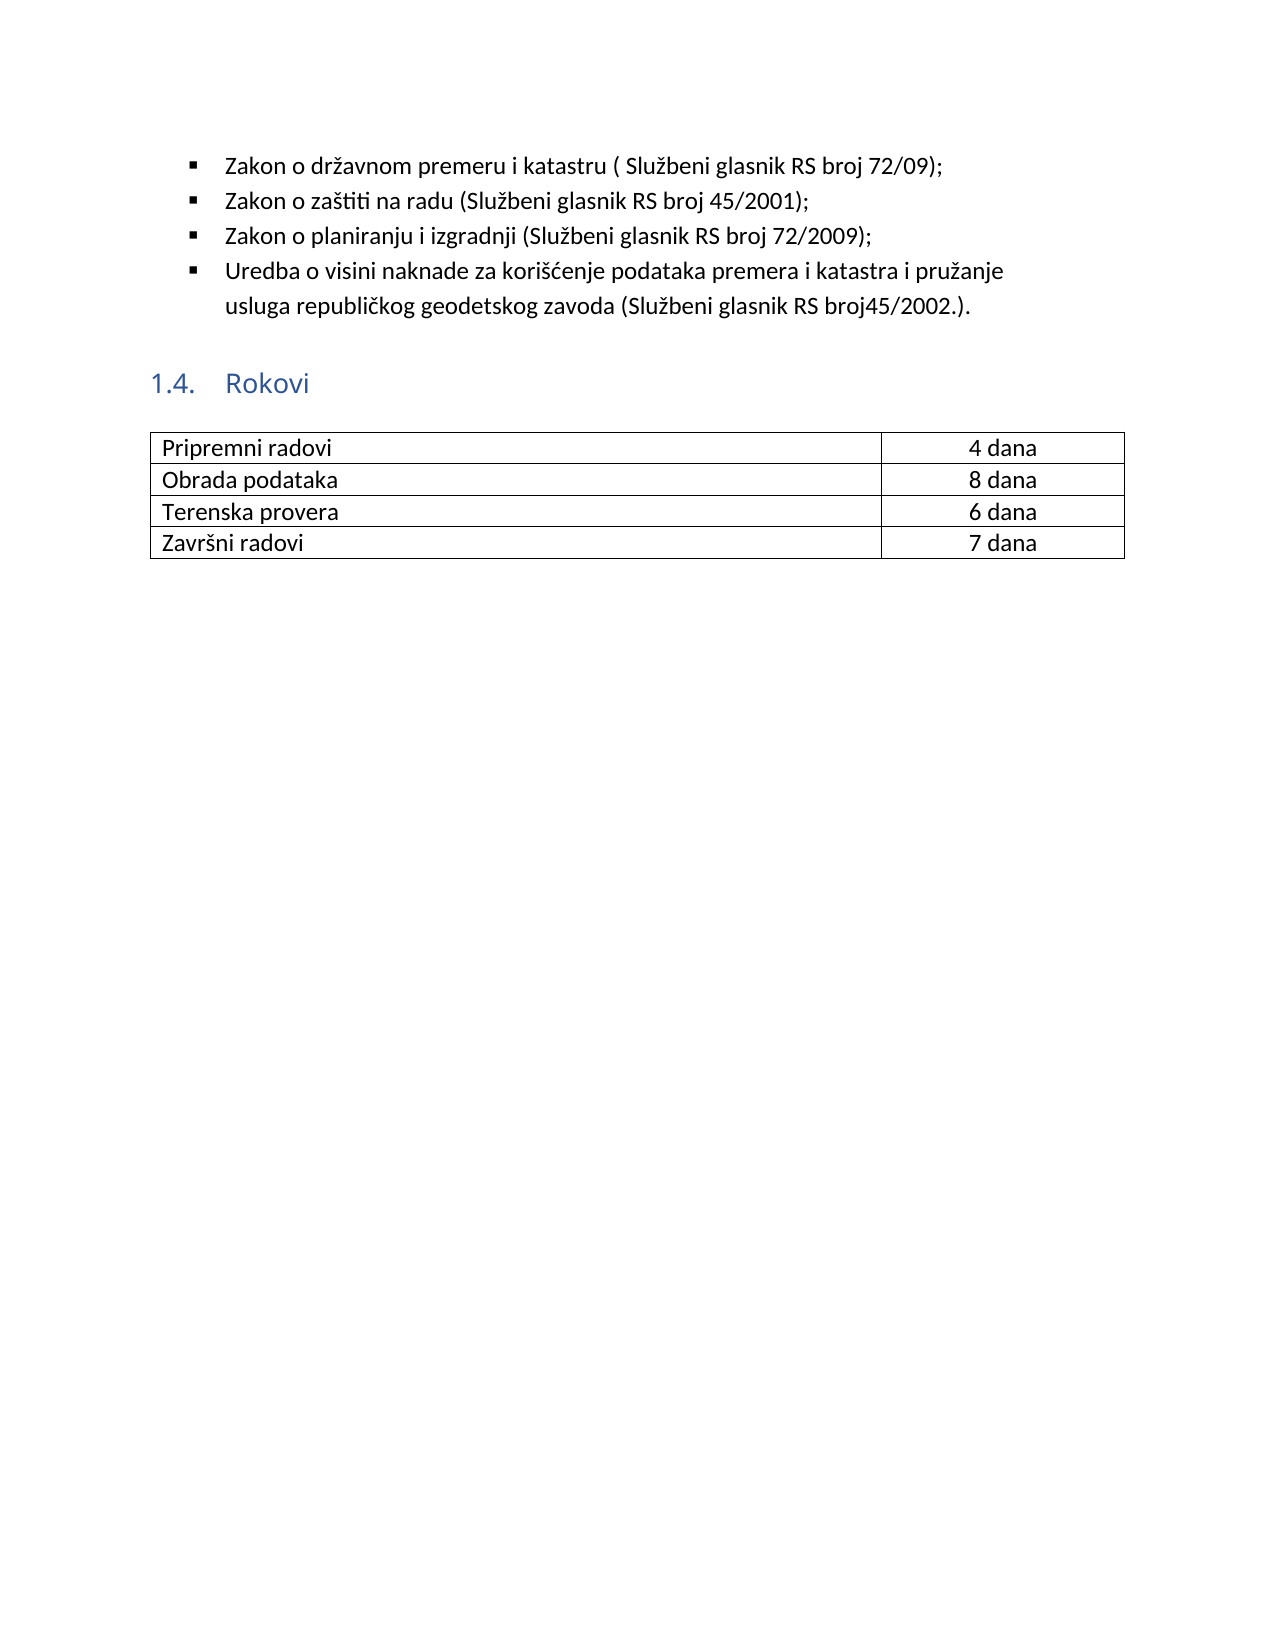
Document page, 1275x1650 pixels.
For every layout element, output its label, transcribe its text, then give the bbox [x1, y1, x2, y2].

table_header 4 dana [882, 433, 1124, 463]
list Zakon o planiranju i izgradnji (Službeni glasnik RS broj 72/2009); [187, 220, 1125, 251]
table_cell Završni radovi [151, 527, 881, 558]
list Zakon o zaštiti na radu (Službeni glasnik RS broj 45/2001); [187, 185, 1125, 216]
table_cell 6 dana [882, 496, 1124, 526]
table_cell Obrada podataka [151, 464, 881, 495]
table_header Pripremni radovi [151, 433, 881, 463]
list Zakon o državnom premeru i katastru ( Službeni glasnik RS broj 72/09); [187, 150, 1125, 181]
table_cell 7 dana [882, 527, 1124, 558]
list Uredba o visini naknade za korišćenje podataka premera i katastra i pružanje [187, 255, 1125, 286]
subtitle Rokovi [150, 364, 1125, 401]
list usluga republičkog geodetskog zavoda (Službeni glasnik RS broj45/2002.). [225, 290, 1125, 321]
table_cell 8 dana [882, 464, 1124, 495]
table_cell Terenska provera [151, 496, 881, 526]
